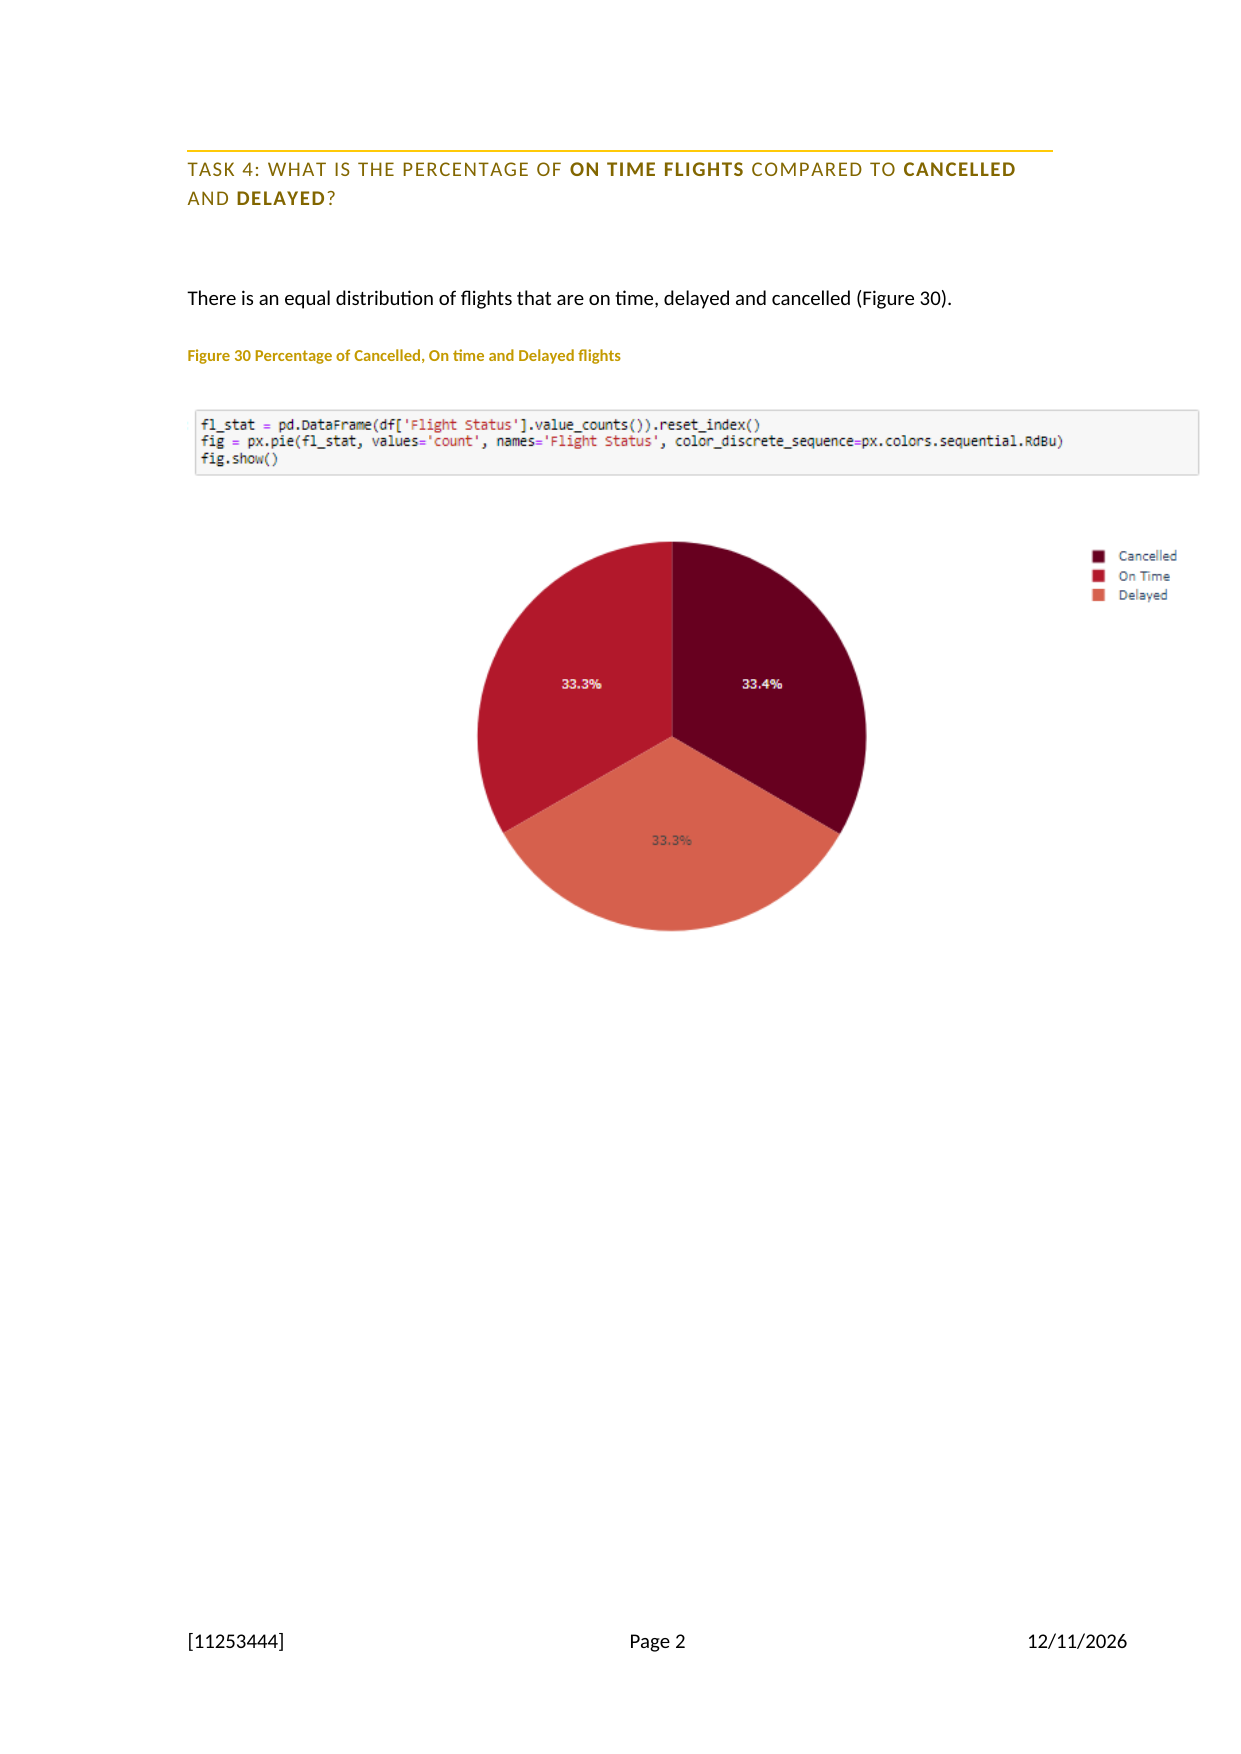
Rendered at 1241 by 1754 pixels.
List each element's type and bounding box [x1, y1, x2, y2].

picture [187, 400, 1213, 953]
